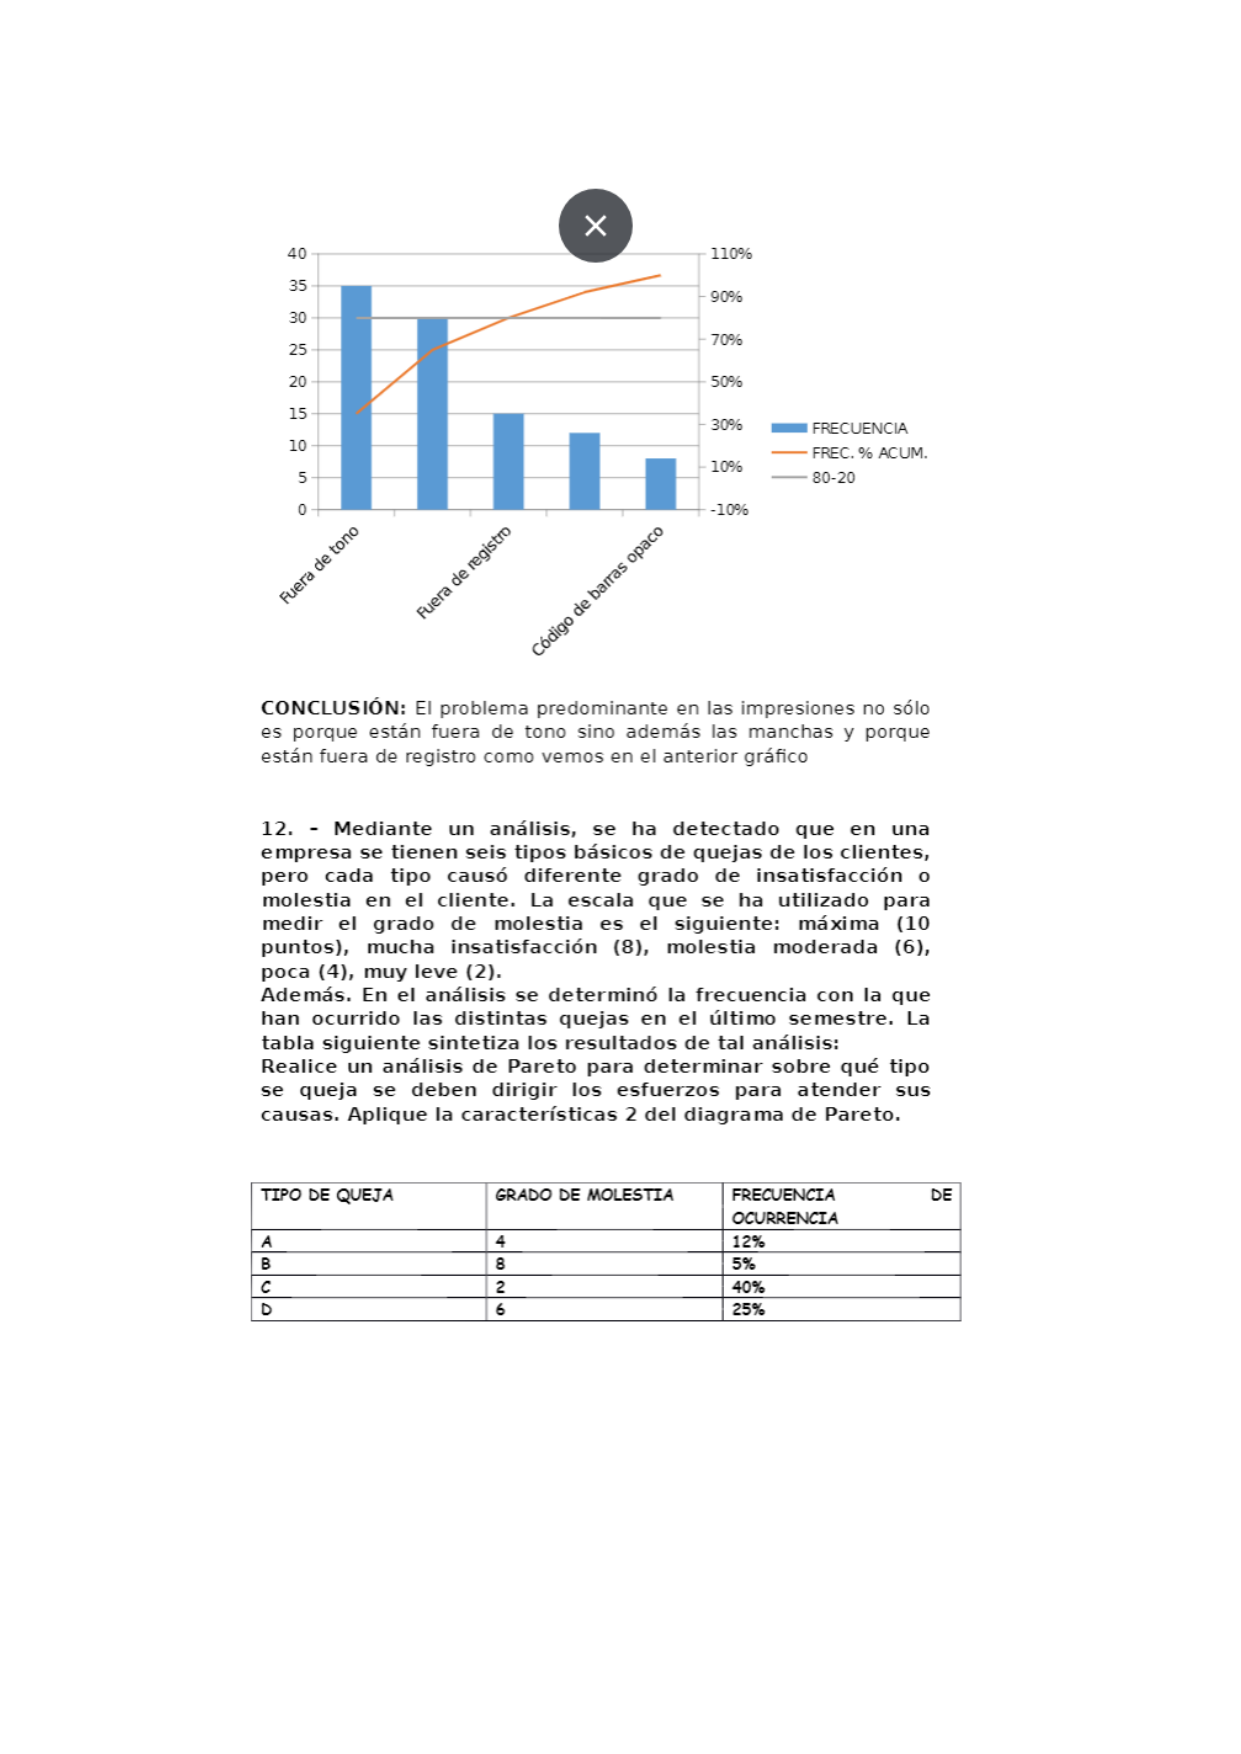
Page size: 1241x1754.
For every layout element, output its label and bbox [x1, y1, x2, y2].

picture [177, 147, 1063, 1404]
